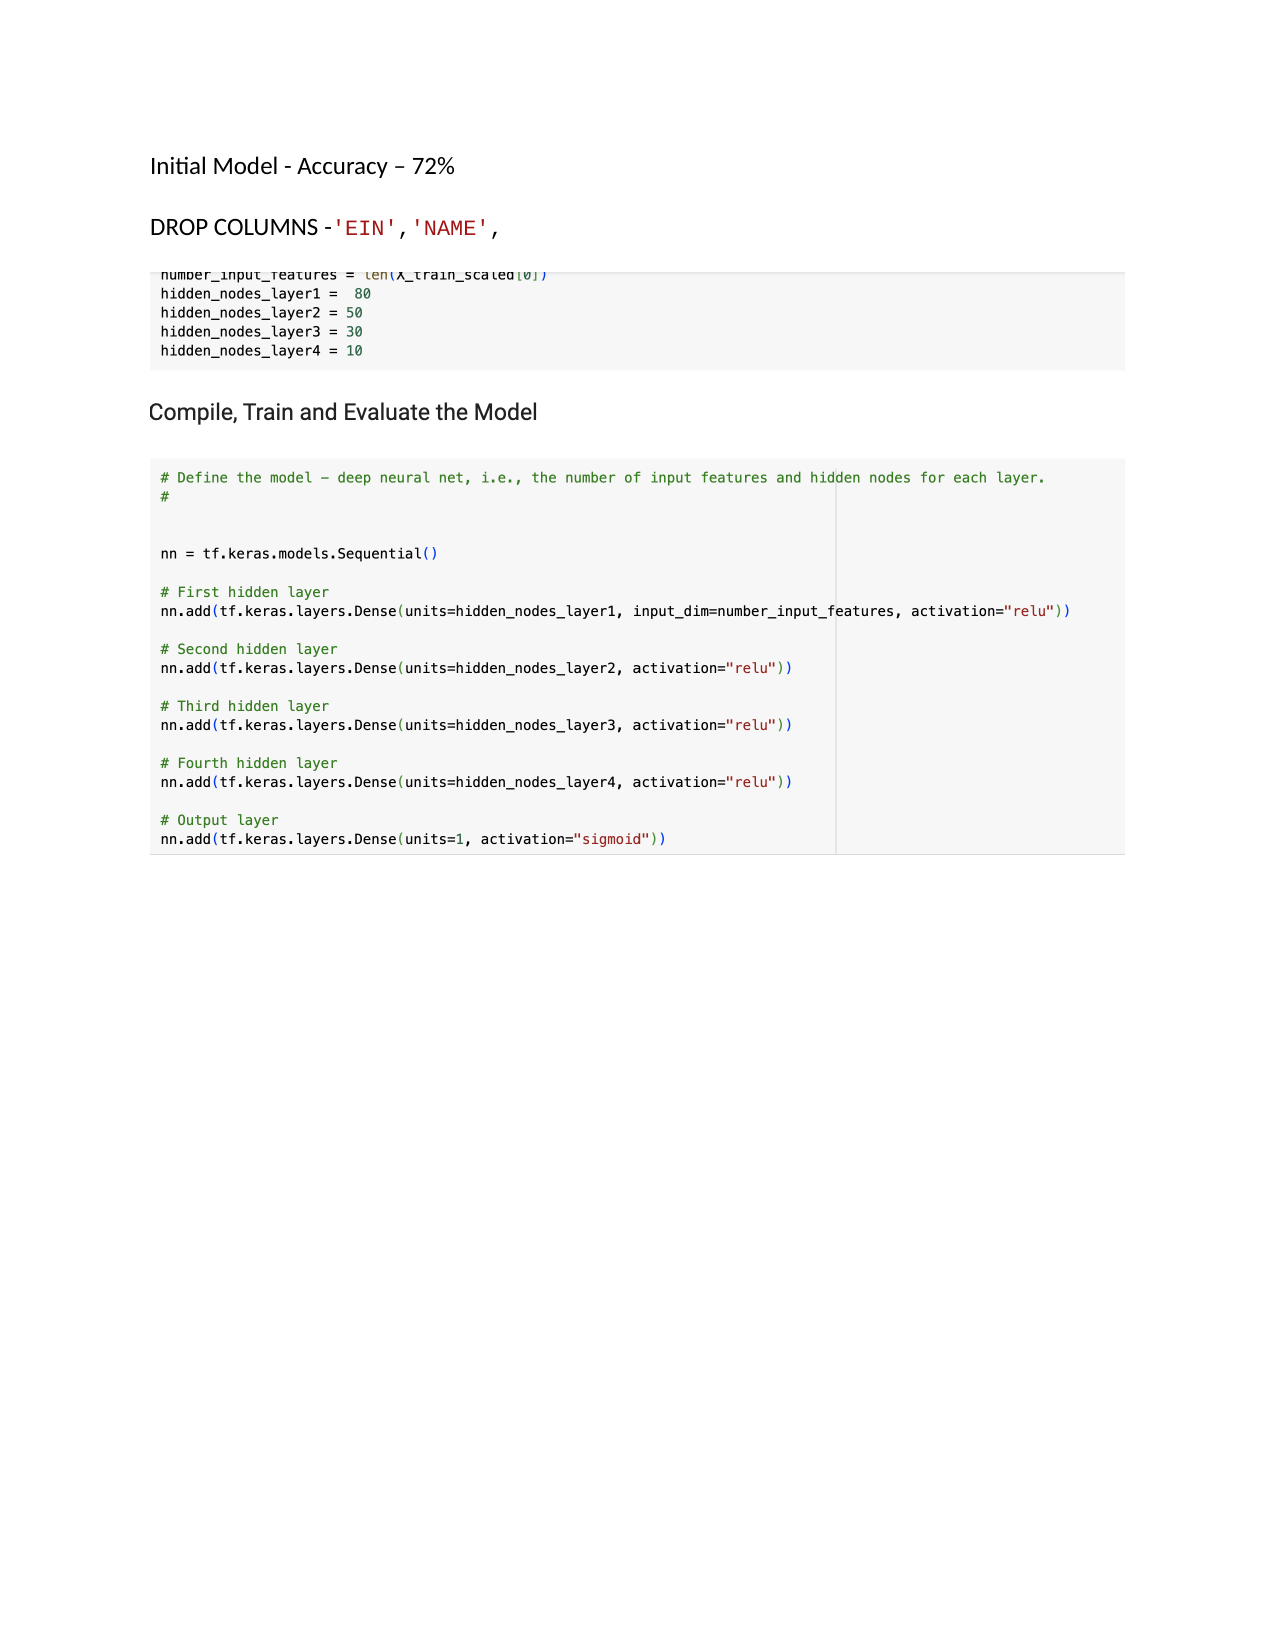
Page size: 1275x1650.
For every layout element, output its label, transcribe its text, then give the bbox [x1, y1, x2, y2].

text DROP COLUMNS -'EIN','NAME', [150, 211, 1125, 242]
text Initial Model - Accuracy – 72% [150, 150, 1125, 181]
picture [150, 272, 1125, 862]
